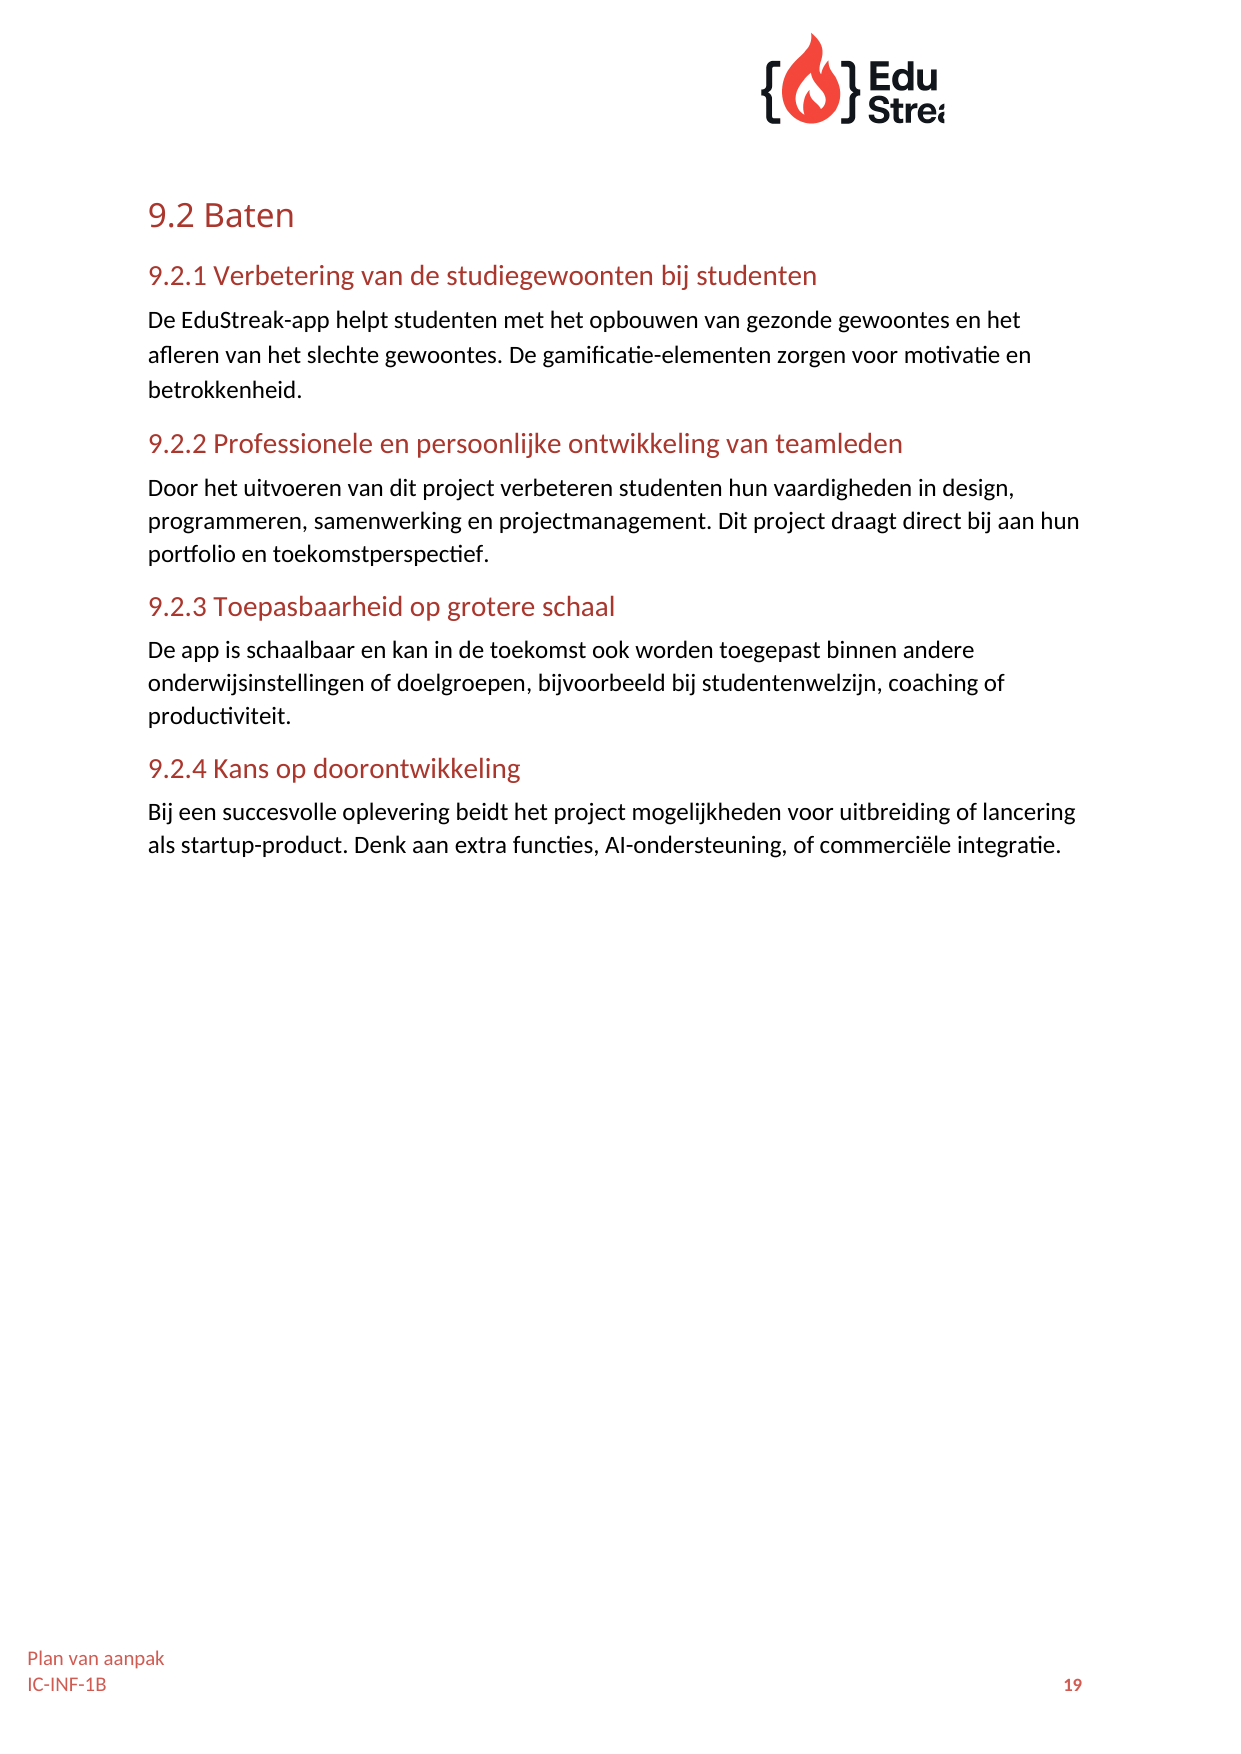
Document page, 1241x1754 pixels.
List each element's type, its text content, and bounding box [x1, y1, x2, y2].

subtitle 9.2 Baten [148, 191, 1093, 237]
subtitle 9.2.3 Toepasbaarheid op grotere schaal [148, 588, 1093, 623]
subtitle 9.2.2 Professionele en persoonlijke ontwikkeling van teamleden [148, 425, 1093, 461]
subtitle 9.2.4 Kans op doorontwikkeling [148, 750, 1093, 785]
text De app is schaalbaar en kan in de toekomst ook worden toegepast binnen andere onderwijsinstellingen of doelgroepen, bijvoorbeeld bij studentenwelzijn, coaching of productiviteit. [148, 634, 1093, 731]
picture [741, 29, 945, 136]
text Bij een succesvolle oplevering beidt het project mogelijkheden voor uitbreiding of lancering als startup-product. Denk aan extra functies, AI-ondersteuning, of commerciële integratie. [148, 797, 1093, 860]
text De EduStreak-app helpt studenten met het opbouwen van gezonde gewoontes en het afleren van het slechte gewoontes. De gamificatie-elementen zorgen voor motivatie en betrokkenheid. [148, 304, 1093, 404]
text Door het uitvoeren van dit project verbeteren studenten hun vaardigheden in design, programmeren, samenwerking en projectmanagement. Dit project draagt direct bij aan hun portfolio en toekomstperspectief. [148, 472, 1093, 568]
subtitle 9.2.1 Verbetering van de studiegewoonten bij studenten [148, 257, 1093, 293]
